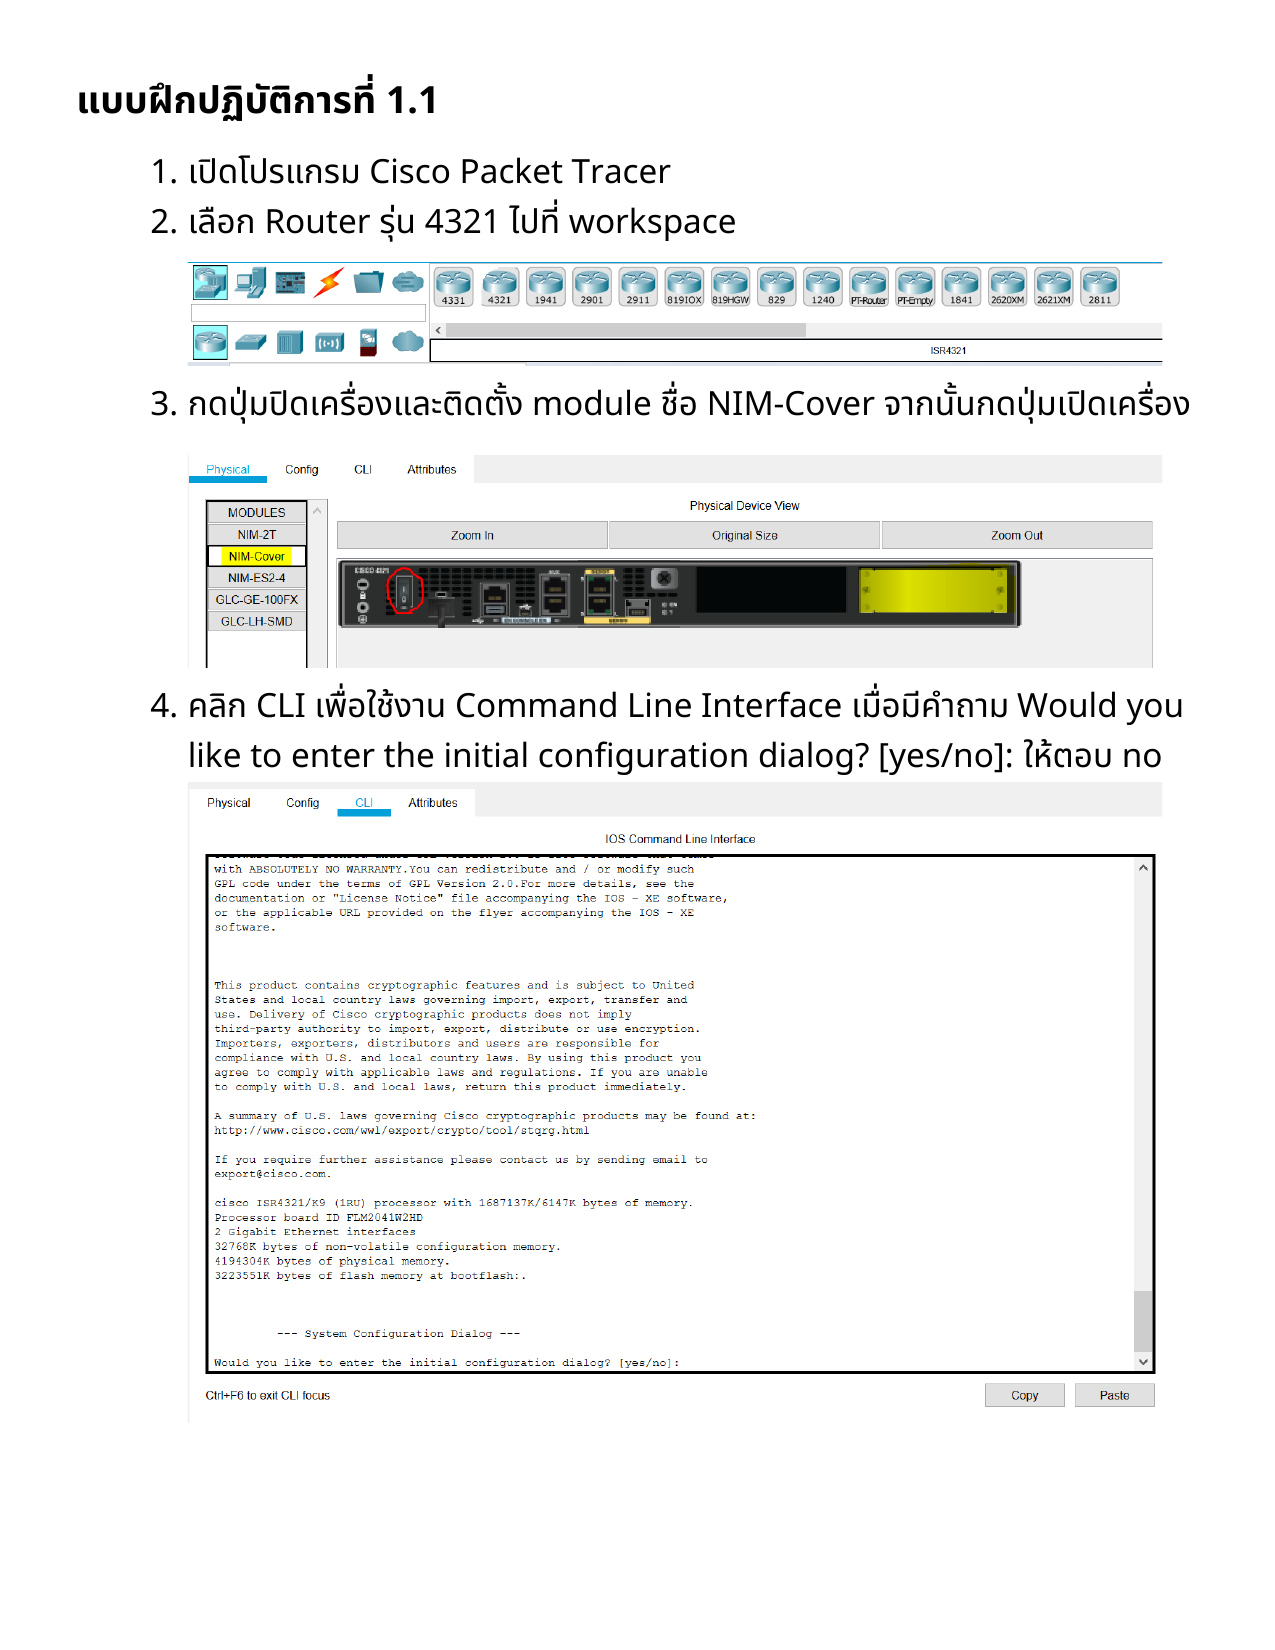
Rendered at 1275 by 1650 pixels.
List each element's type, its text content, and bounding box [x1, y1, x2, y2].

text แบบฝึกปฏิบัติการที่ 1.1 [76, 74, 1213, 131]
list คลิก CLI เพื่อใช้งาน Command Line Interface เมื่อมีคำถาม Would you like to enter the initial configuration dialog? [yes/no]: ให้ตอบ no [150, 682, 1213, 783]
picture [187, 782, 1163, 1423]
picture [187, 455, 1163, 668]
list กดปุ่มปิดเครื่องและติดตั้ง module ชื่อ NIM-Cover จากนั้นกดปุ่มเปิดเครื่อง [150, 379, 1213, 430]
picture [187, 264, 1163, 366]
list เปิดโปรแกรม Cisco Packet Tracer [150, 147, 1213, 198]
